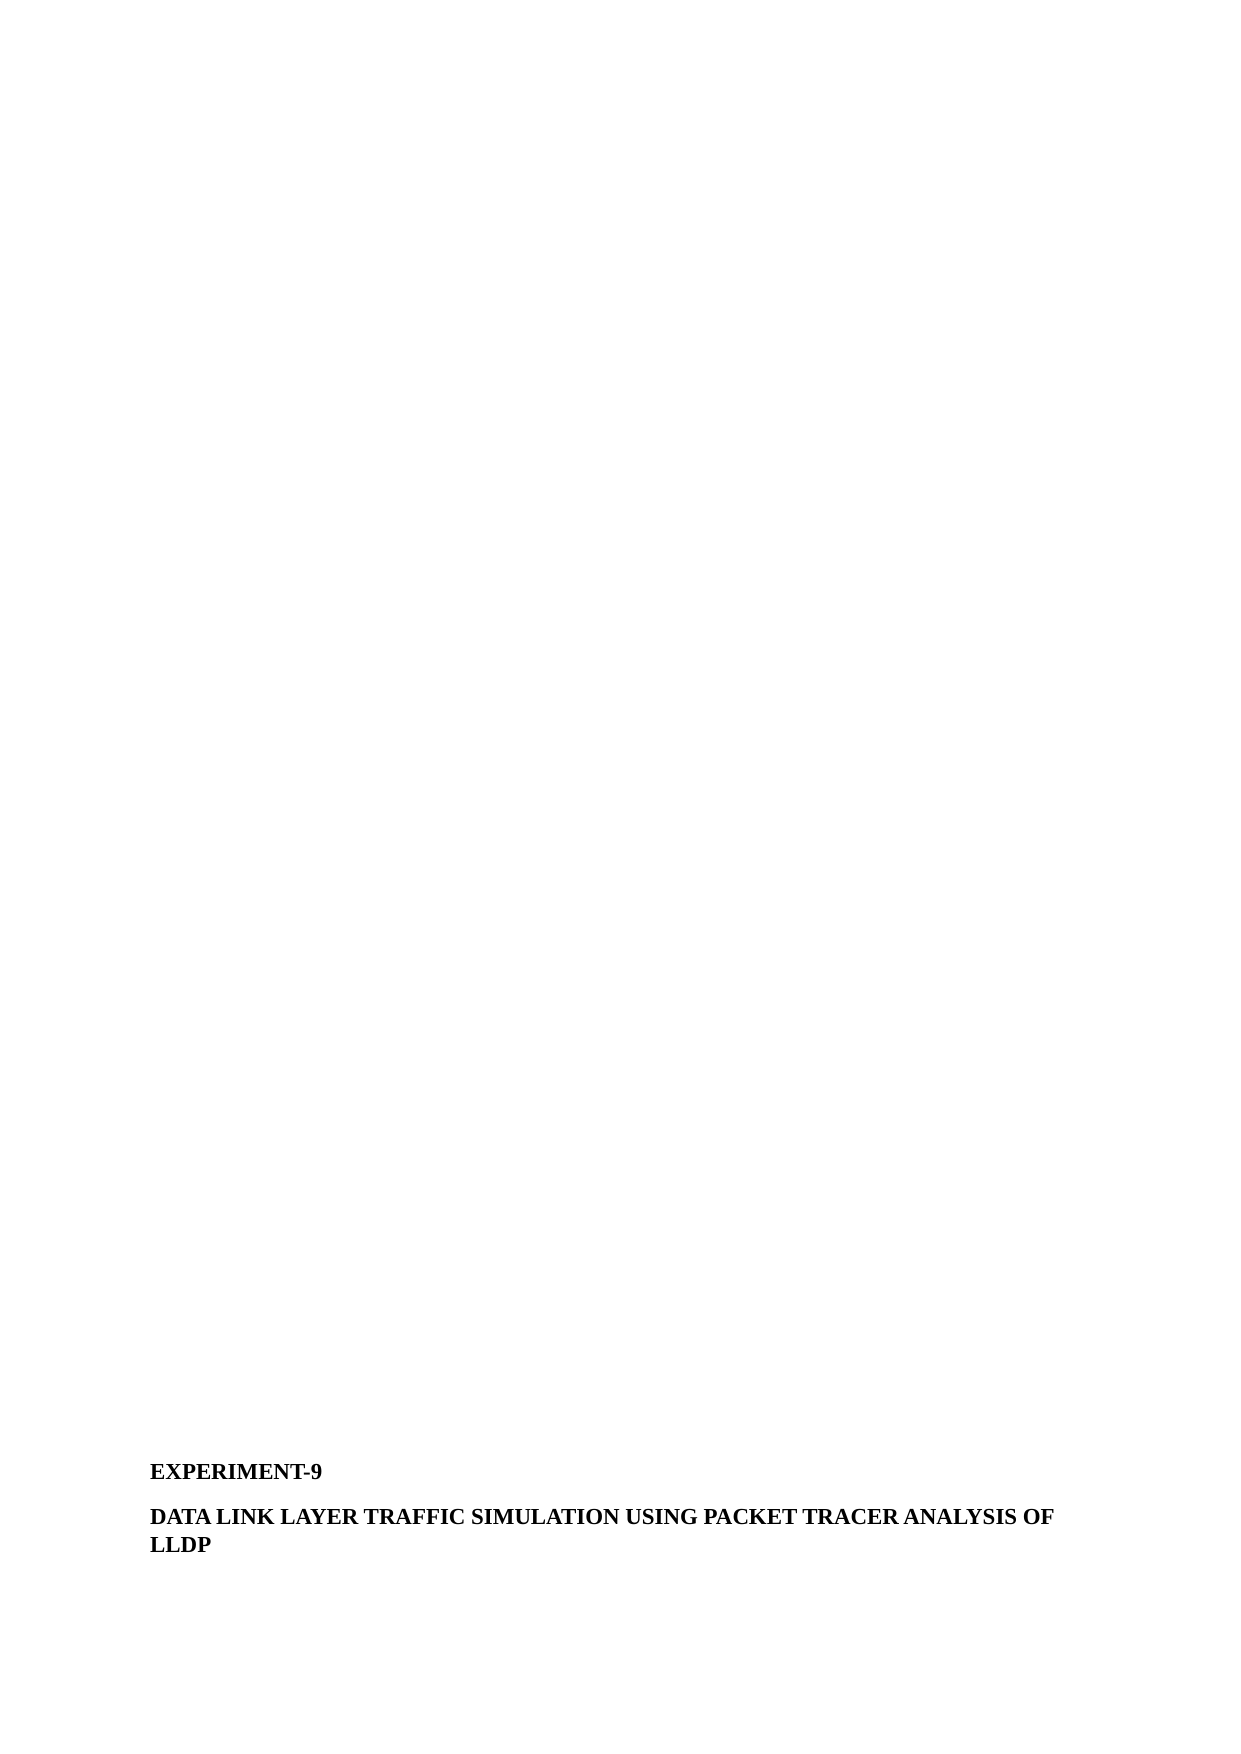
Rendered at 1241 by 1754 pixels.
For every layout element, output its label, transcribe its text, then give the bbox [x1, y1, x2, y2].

text EXPERIMENT-9 [150, 1458, 1090, 1484]
text DATA LINK LAYER TRAFFIC SIMULATION USING PACKET TRACER ANALYSIS OF LLDP [150, 1503, 1090, 1558]
